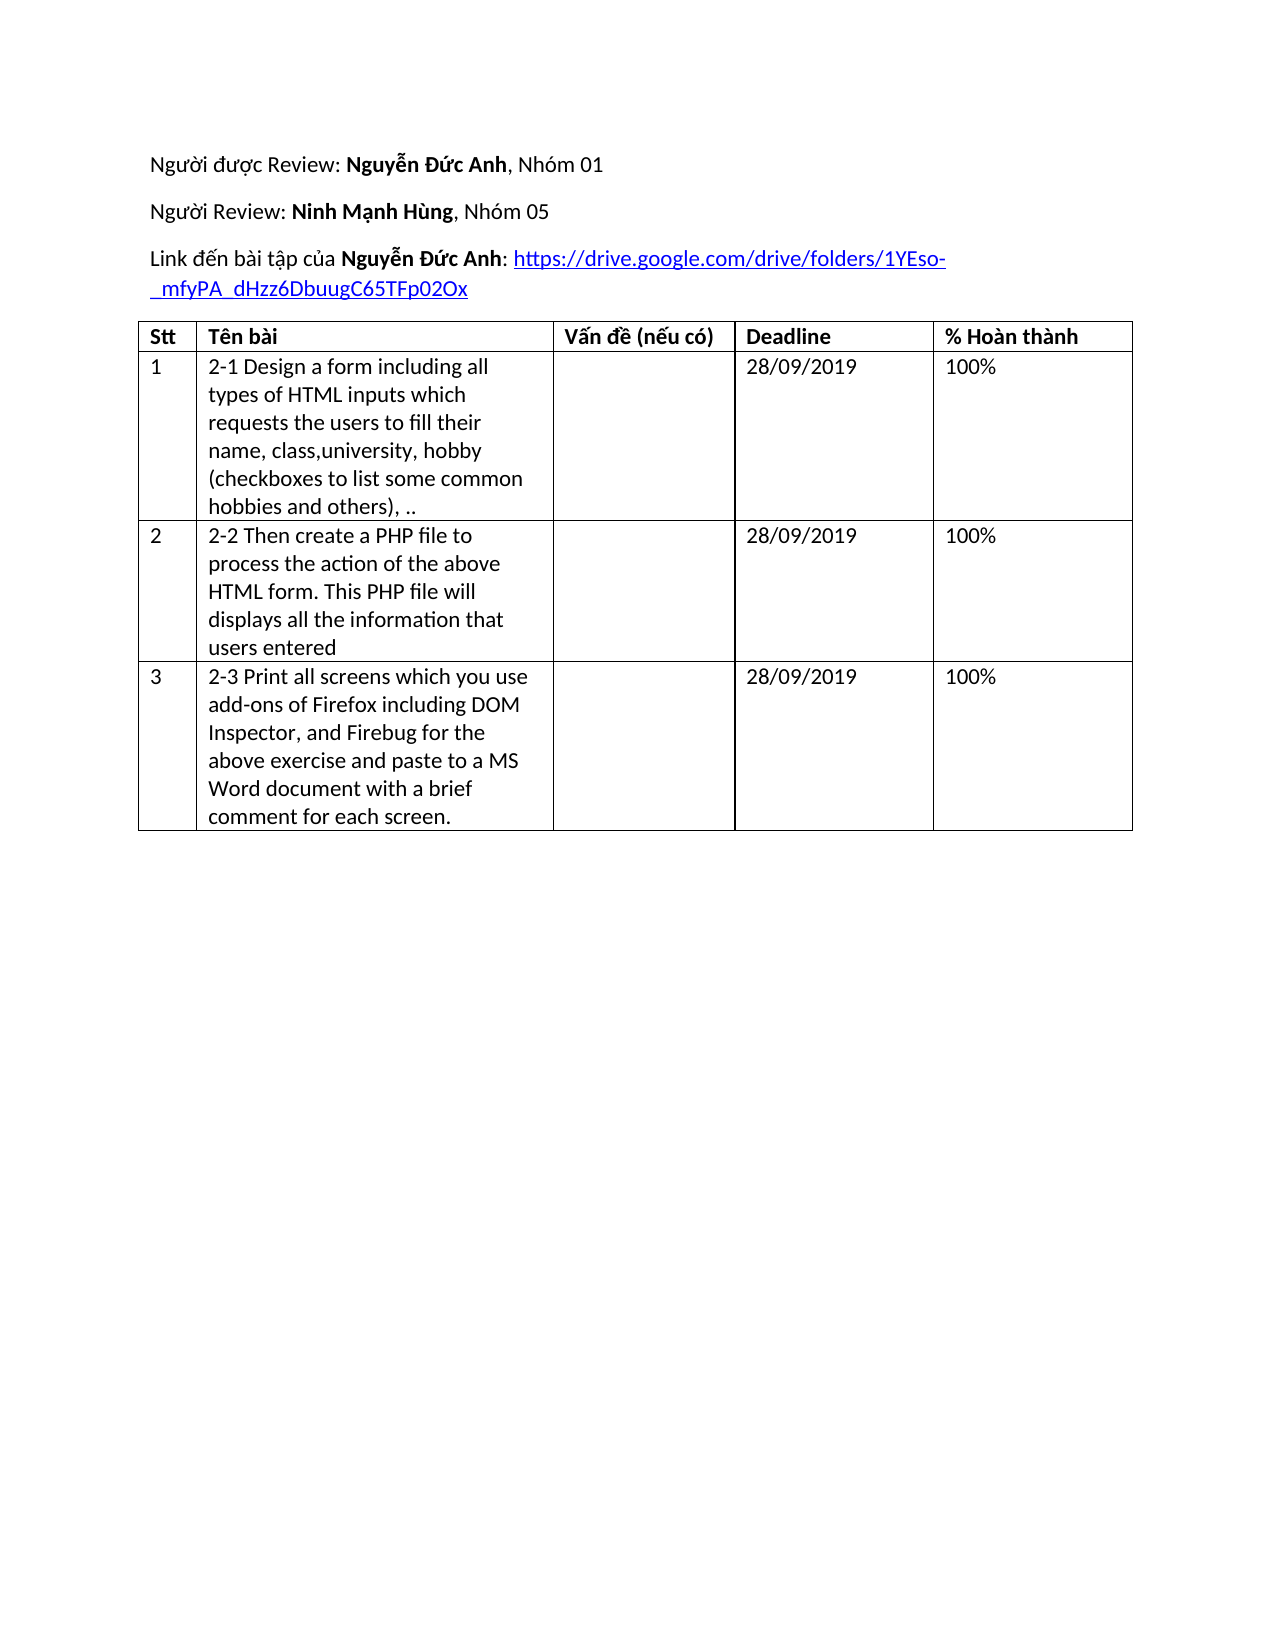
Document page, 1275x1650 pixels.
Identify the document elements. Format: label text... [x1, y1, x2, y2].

table_cell [554, 352, 734, 520]
table_header Vấn đề (nếu có) [554, 322, 734, 351]
table_cell 2-2 Then create a PHP file to process the action of the above HTML form. This PHP file will displays all the information that users entered [197, 521, 553, 661]
table_cell 100% [934, 662, 1132, 830]
table_cell 2-1 Design a form including all types of HTML inputs which requests the users to fill their name, class,university, hobby (checkboxes to list some common hobbies and others), .. [197, 352, 553, 520]
table_cell 100% [934, 352, 1132, 520]
text Link đến bài tập của Nguyễn Đức Anh: https://drive.google.com/drive/folders/1YEso-_mfyPA_dHzz6DbuugC65TFp02Ox [150, 244, 1125, 302]
table_cell 28/09/2019 [736, 662, 933, 830]
table_header Stt [139, 322, 196, 351]
table_cell 1 [139, 352, 196, 520]
table_cell 28/09/2019 [736, 352, 933, 520]
text Người được Review: Nguyễn Đức Anh, Nhóm 01 [150, 150, 1125, 178]
table_cell 3 [139, 662, 196, 830]
text Người Review: Ninh Mạnh Hùng, Nhóm 05 [150, 197, 1125, 225]
table_header % Hoàn thành [934, 322, 1132, 351]
table_cell 100% [934, 521, 1132, 661]
table_cell 2-3 Print all screens which you use add-ons of Firefox including DOM Inspector, and Firebug for the above exercise and paste to a MS Word document with a brief comment for each screen. [197, 662, 553, 830]
table_header Tên bài [197, 322, 553, 351]
table_cell [554, 521, 734, 661]
table_cell 28/09/2019 [736, 521, 933, 661]
table_header Deadline [736, 322, 933, 351]
table_cell 2 [139, 521, 196, 661]
table_cell [554, 662, 734, 830]
